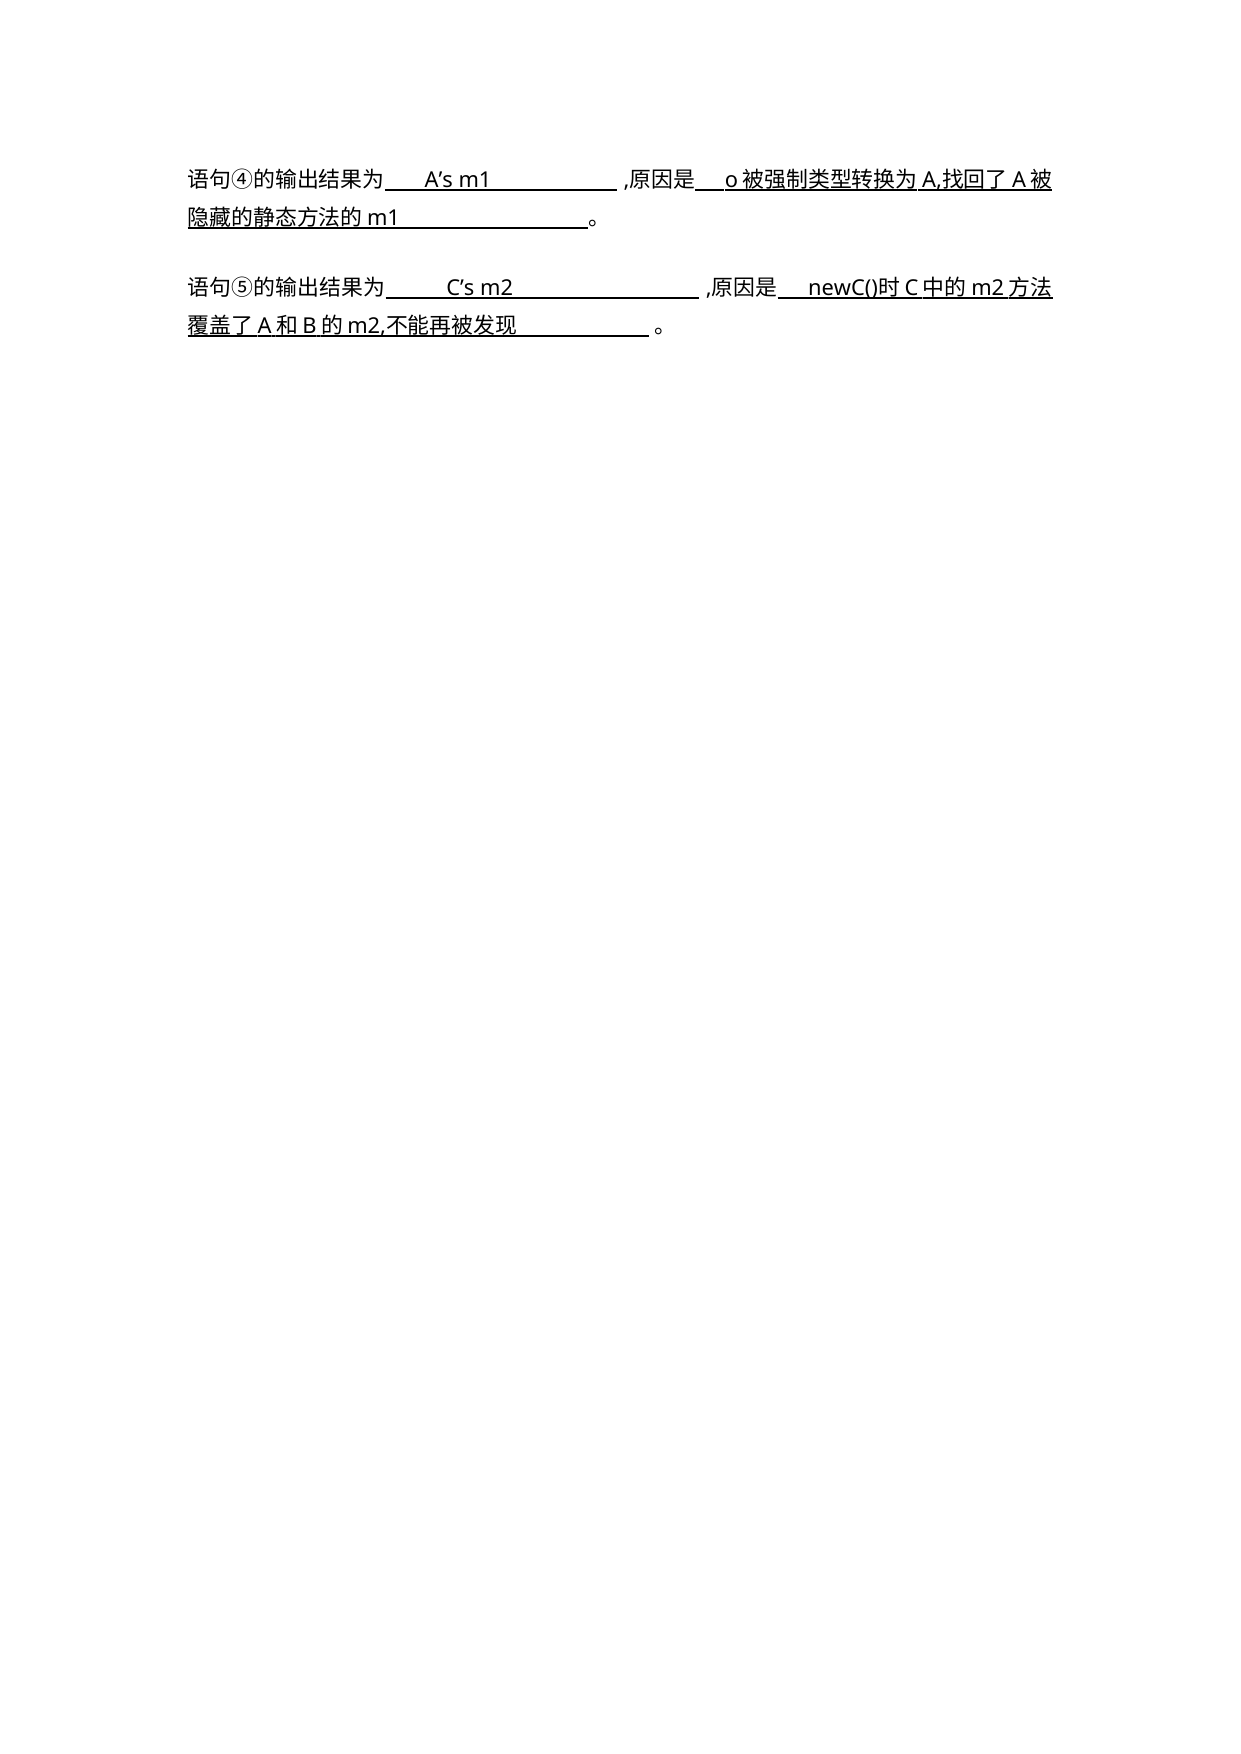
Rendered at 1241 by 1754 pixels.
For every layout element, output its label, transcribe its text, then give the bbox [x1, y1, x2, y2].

text 语句⑤的输出结果为 C’s m2 ,原因是 newC()时C中的m2方法覆盖了A和B的m2,不能再被发现 。 [187, 270, 1053, 340]
text 语句④的输出结果为 A’s m1 ,原因是 o被强制类型转换为A,找回了A被隐藏的静态方法的m1 。 [187, 162, 1053, 232]
